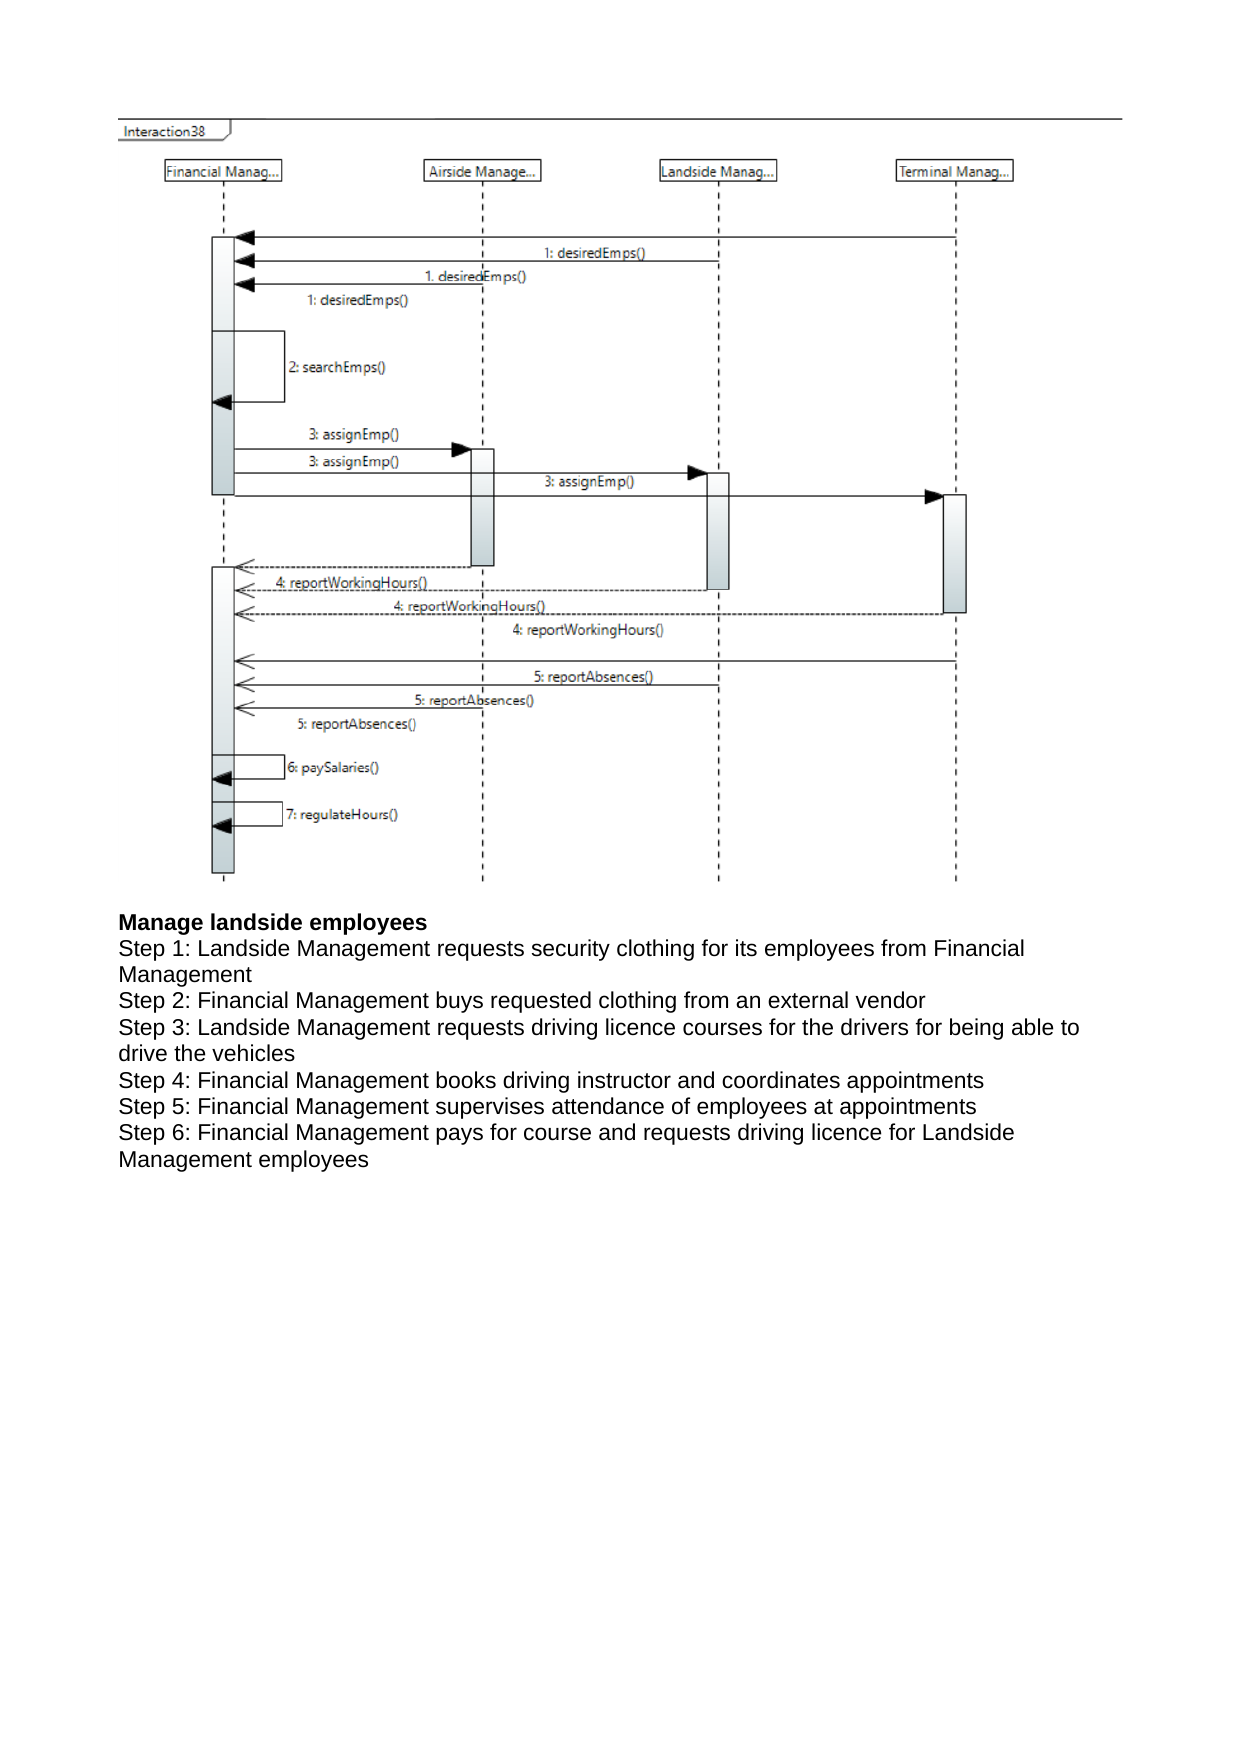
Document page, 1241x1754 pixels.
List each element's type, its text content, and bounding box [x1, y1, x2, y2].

picture [118, 118, 1123, 882]
text Step 2: Financial Management buys requested clothing from an external vendor [118, 987, 1122, 1014]
text Step 6: Financial Management pays for course and requests driving licence for Landside Management employees [118, 1119, 1122, 1172]
text Step 3: Landside Management requests driving licence courses for the drivers for being able to drive the vehicles [118, 1014, 1122, 1067]
text Manage landside employees [118, 908, 1122, 935]
text Step 4: Financial Management books driving instructor and coordinates appointments [118, 1067, 1122, 1093]
text Step 5: Financial Management supervises attendance of employees at appointments [118, 1093, 1122, 1119]
text Step 1: Landside Management requests security clothing for its employees from Financial Management [118, 935, 1122, 987]
